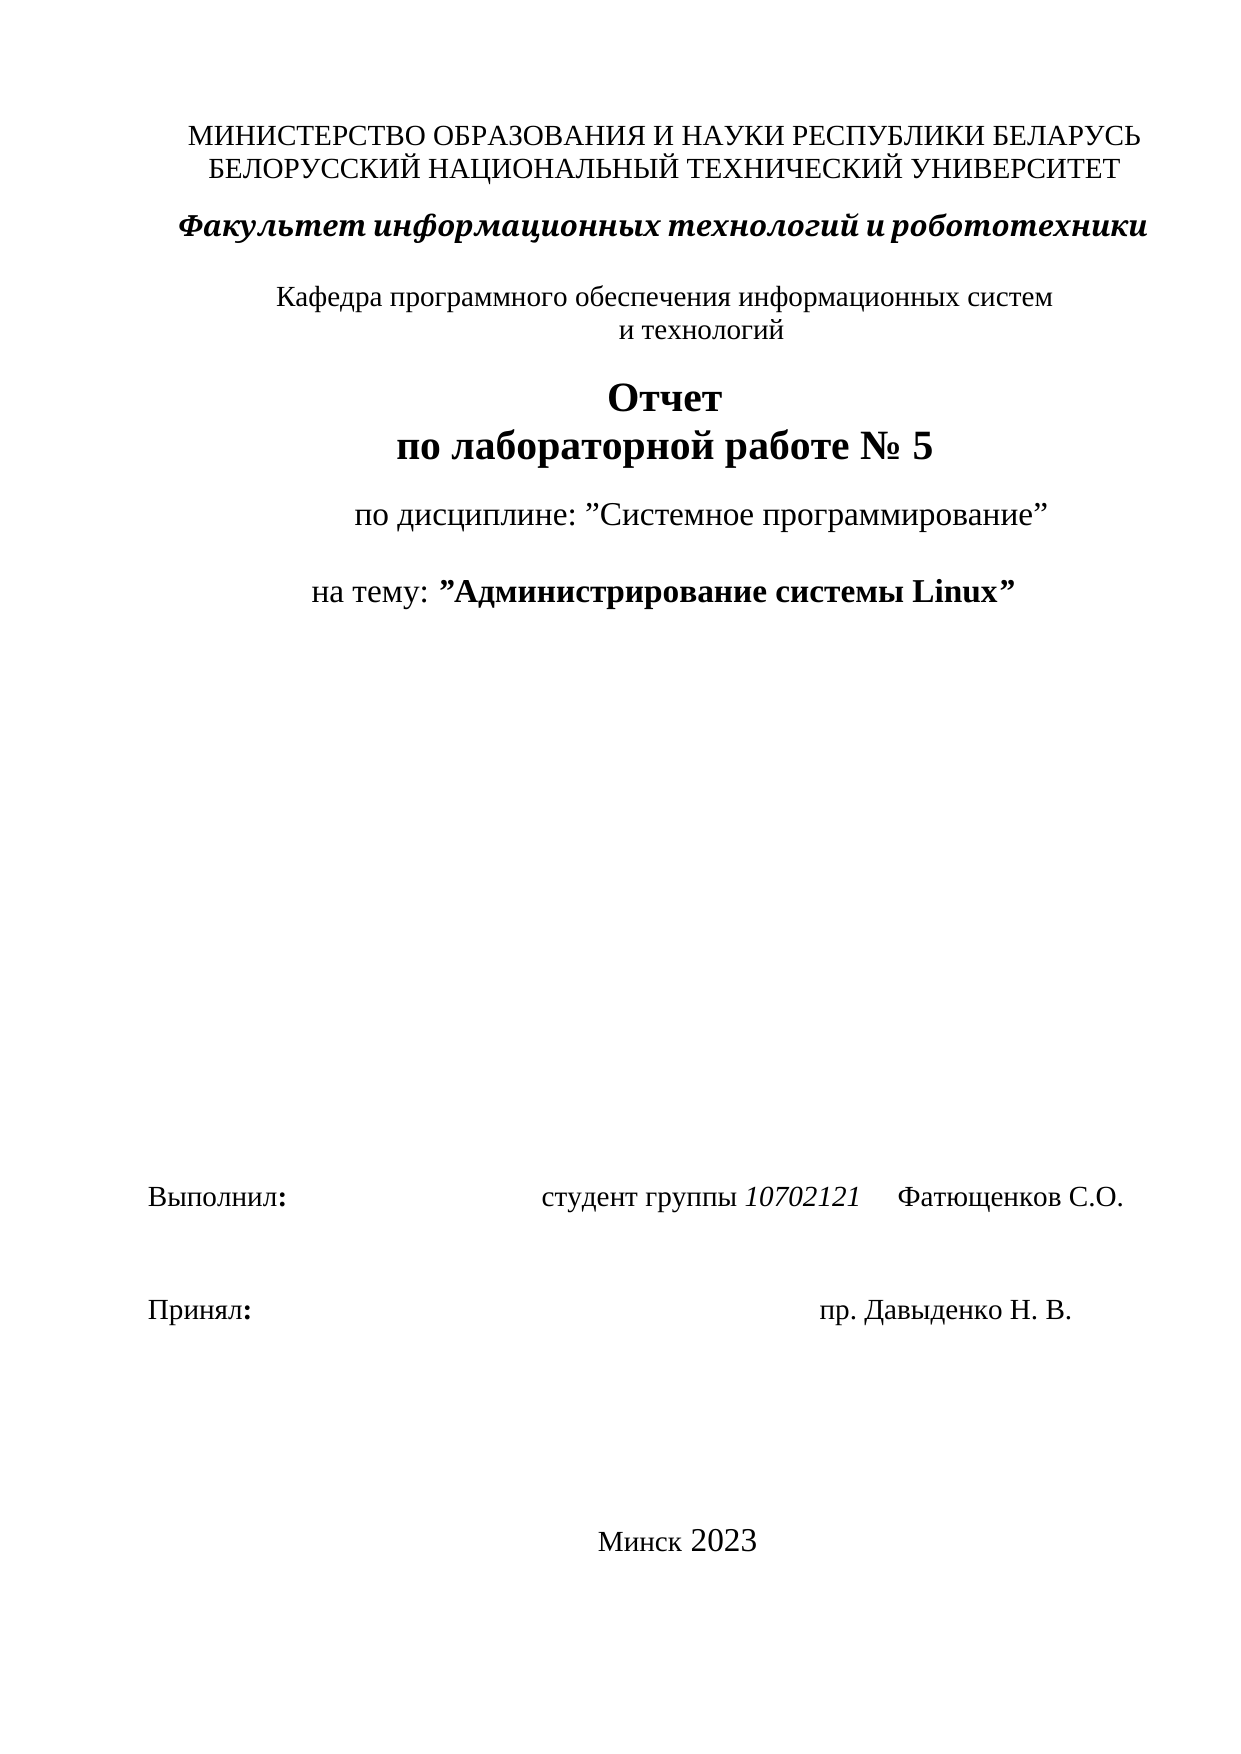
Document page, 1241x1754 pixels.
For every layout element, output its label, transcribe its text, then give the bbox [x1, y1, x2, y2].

text по дисциплине: ”Системное программирование” [148, 494, 1240, 533]
text Принял: пр. Давыденко Н. В. [148, 1292, 1181, 1326]
subtitle Факультет информационных технологий и робототехники [148, 210, 1181, 244]
text и технологий [148, 312, 1181, 346]
text Кафедра программного обеспечения информационных систем [148, 279, 1181, 312]
text МИНИСТЕРСТВО ОБРАЗОВАНИЯ И НАУКИ РЕСПУБЛИКИ БЕЛАРУСЬ [148, 118, 1181, 152]
text на тему: ”Администрирование системы Linux” [148, 571, 1181, 609]
text БЕЛОРУССКИЙ НАЦИОНАЛЬНЫЙ ТЕХНИЧЕСКИЙ УНИВЕРСИТЕТ [148, 152, 1181, 185]
text по лабораторной работе № 5 [148, 420, 1181, 468]
text Минск 2023 [523, 1520, 1181, 1558]
text Выполнил: студент группы 10702121 Фатющенков С.О. [148, 1179, 1181, 1213]
text Отчет [148, 372, 1181, 420]
